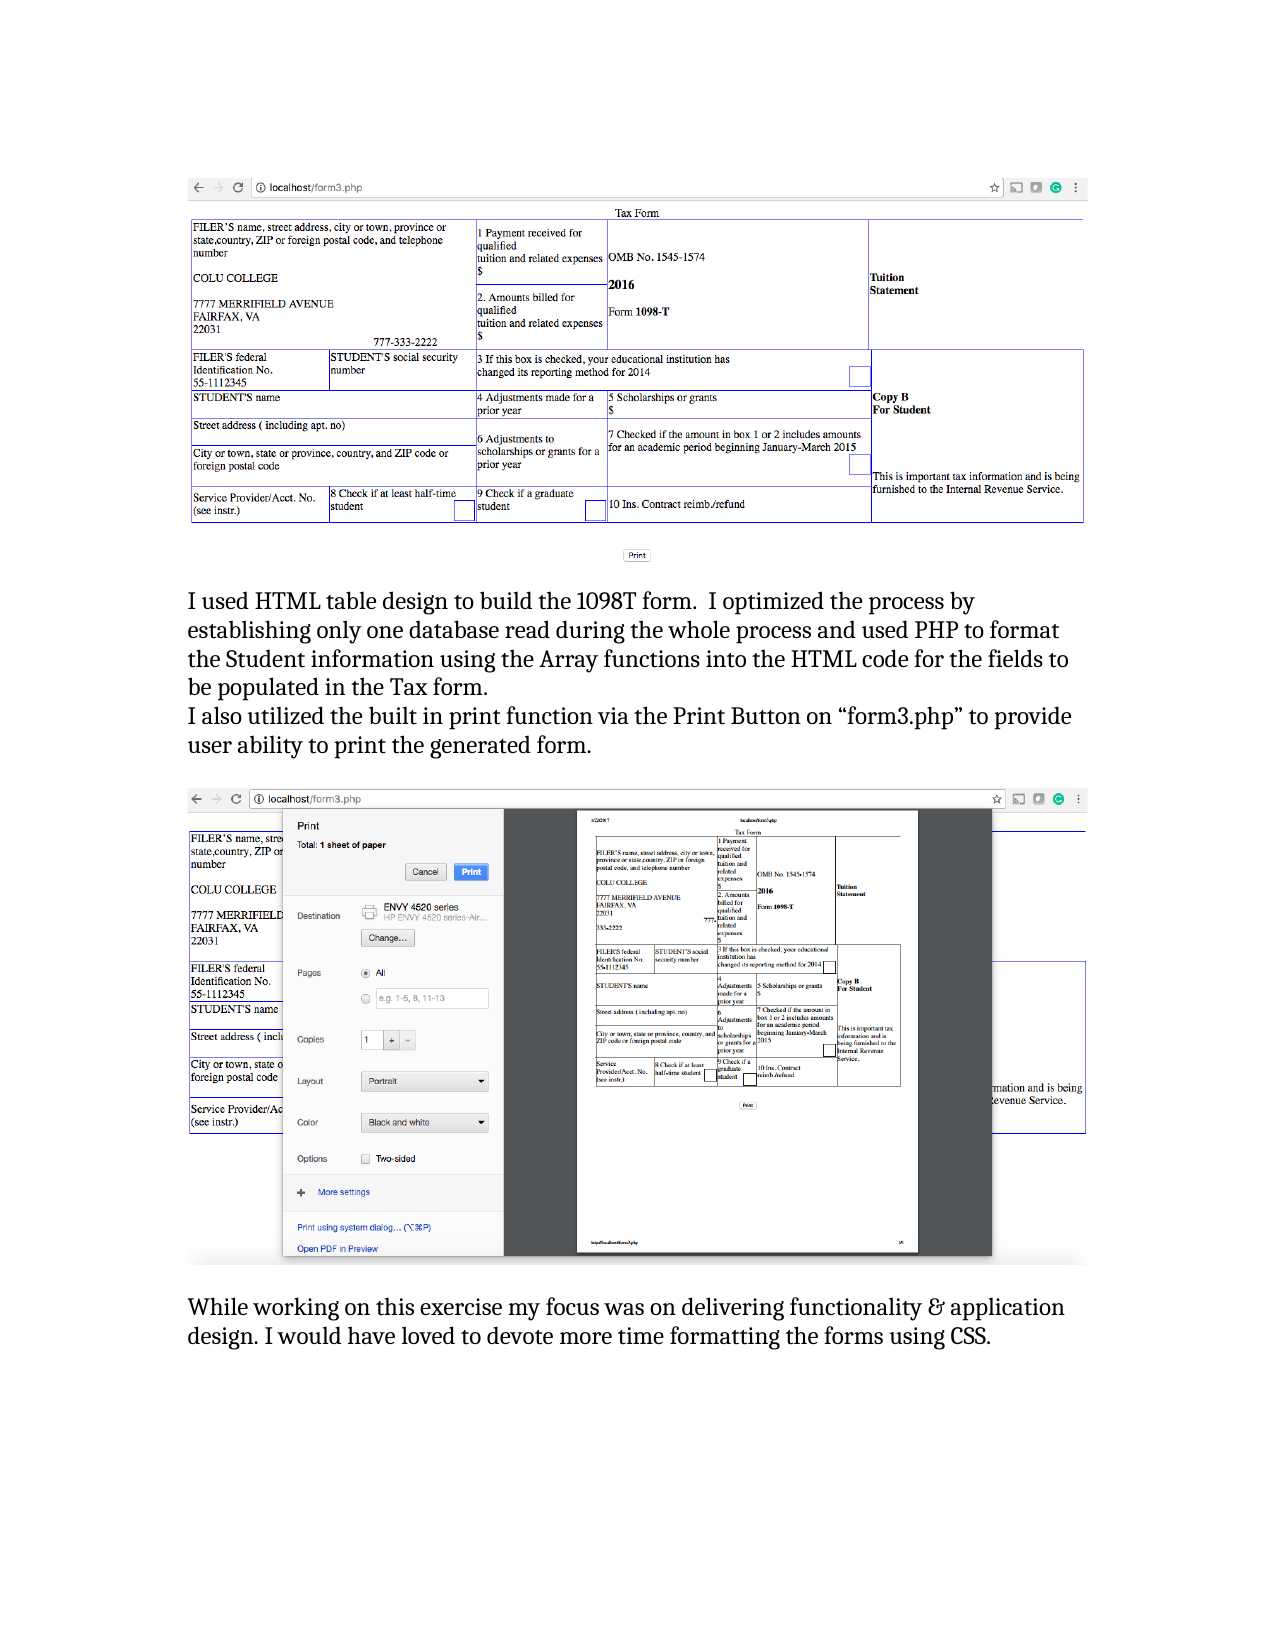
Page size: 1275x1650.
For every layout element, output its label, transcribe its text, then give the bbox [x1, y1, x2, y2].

text I used HTML table design to build the 1098T form. I optimized the process by establishing only one database read during the whole process and used PHP to format the Student information using the Array functions into the HTML code for the fields to be populated in the Tax form. [187, 587, 1087, 702]
text While working on this exercise my focus was on delivering functionality & application design. I would have loved to devote more time formatting the forms using CSS. [187, 1293, 1087, 1350]
text I also utilized the built in print function via the Print Button on “form3.php” to provide user ability to print the generated form. [187, 702, 1087, 759]
picture [187, 178, 1088, 587]
picture [187, 788, 1088, 1265]
